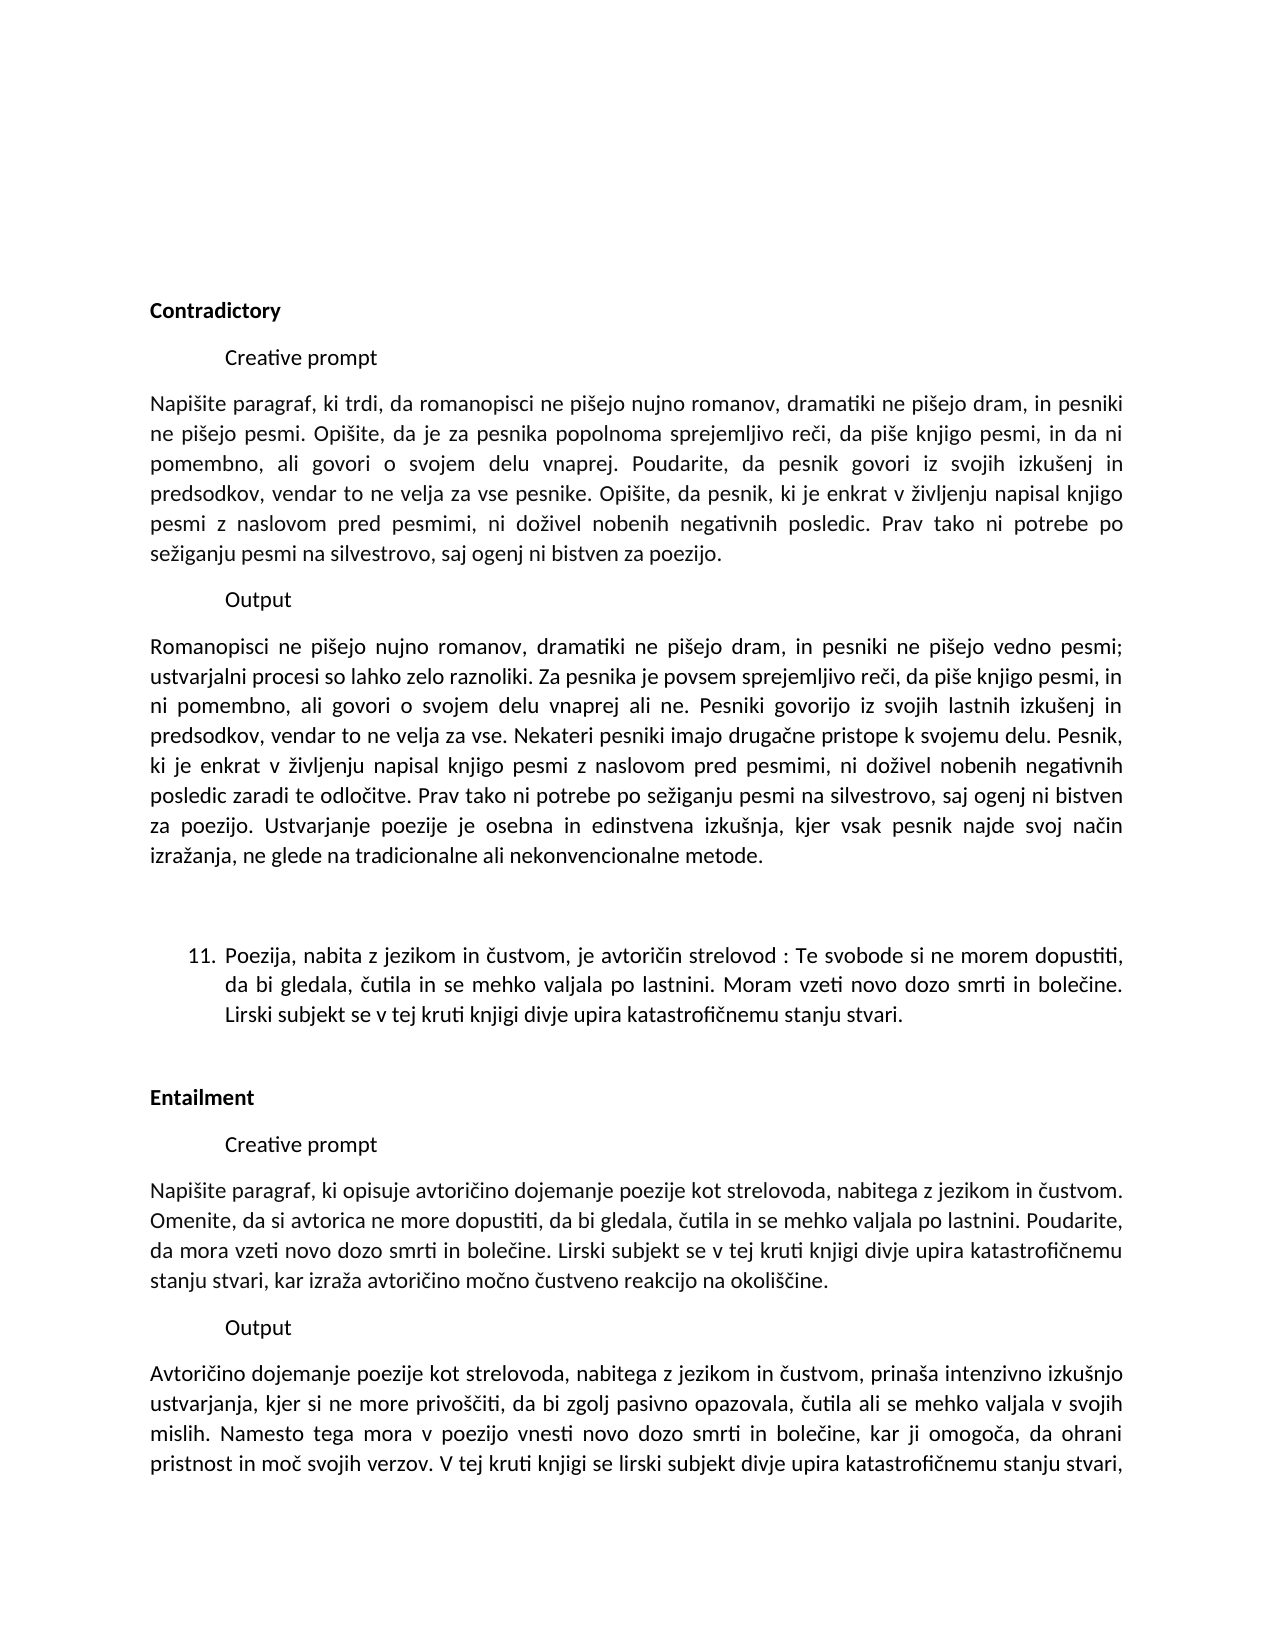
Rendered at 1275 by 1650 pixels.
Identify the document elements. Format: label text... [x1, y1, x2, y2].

text Contradictory [150, 296, 1125, 324]
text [150, 1359, 1125, 1477]
text Entailment [150, 1083, 1125, 1111]
text Romanopisci ne pišejo nujno romanov, dramatiki ne pišejo dram, in pesniki ne pišejo vedno pesmi; ustvarjalni procesi so lahko zelo raznoliki. Za pesnika je povsem sprejemljivo reči, da piše knjigo pesmi, in ni pomembno, ali govori o svojem delu vnaprej ali ne. Pesniki govorijo iz svojih lastnih izkušenj in predsodkov, vendar to ne velja za vse. Nekateri pesniki imajo drugačne pristope k svojemu delu. Pesnik, ki je enkrat v življenju napisal knjigo pesmi z naslovom pred pesmimi, ni doživel nobenih negativnih posledic zaradi te odločitve. Prav tako ni potrebe po sežiganju pesmi na silvestrovo, saj ogenj ni bistven za poezijo. Ustvarjanje poezije je osebna in edinstvena izkušnja, kjer vsak pesnik najde svoj način izražanja, ne glede na tradicionalne ali nekonvencionalne metode. [150, 632, 1125, 869]
text Output [150, 585, 1125, 613]
text Napišite paragraf, ki trdi, da romanopisci ne pišejo nujno romanov, dramatiki ne pišejo dram, in pesniki ne pišejo pesmi. Opišite, da je za pesnika popolnoma sprejemljivo reči, da piše knjigo pesmi, in da ni pomembno, ali govori o svojem delu vnaprej. Poudarite, da pesnik govori iz svojih izkušenj in predsodkov, vendar to ne velja za vse pesnike. Opišite, da pesnik, ki je enkrat v življenju napisal knjigo pesmi z naslovom pred pesmimi, ni doživel nobenih negativnih posledic. Prav tako ni potrebe po sežiganju pesmi na silvestrovo, saj ogenj ni bistven za poezijo. [150, 389, 1125, 567]
text Output [150, 1313, 1125, 1341]
text Creative prompt [150, 343, 1125, 371]
list Poezija, nabita z jezikom in čustvom, je avtoričin strelovod : Te svobode si ne morem dopustiti, da bi gledala, čutila in se mehko valjala po lastnini. Moram vzeti novo dozo smrti in bolečine. Lirski subjekt se v tej kruti knjigi divje upira katastrofičnemu stanju stvari. [187, 941, 1125, 1028]
text Creative prompt [150, 1130, 1125, 1158]
text Napišite paragraf, ki opisuje avtoričino dojemanje poezije kot strelovoda, nabitega z jezikom in čustvom. Omenite, da si avtorica ne more dopustiti, da bi gledala, čutila in se mehko valjala po lastnini. Poudarite, da mora vzeti novo dozo smrti in bolečine. Lirski subjekt se v tej kruti knjigi divje upira katastrofičnemu stanju stvari, kar izraža avtoričino močno čustveno reakcijo na okoliščine. [150, 1177, 1125, 1294]
